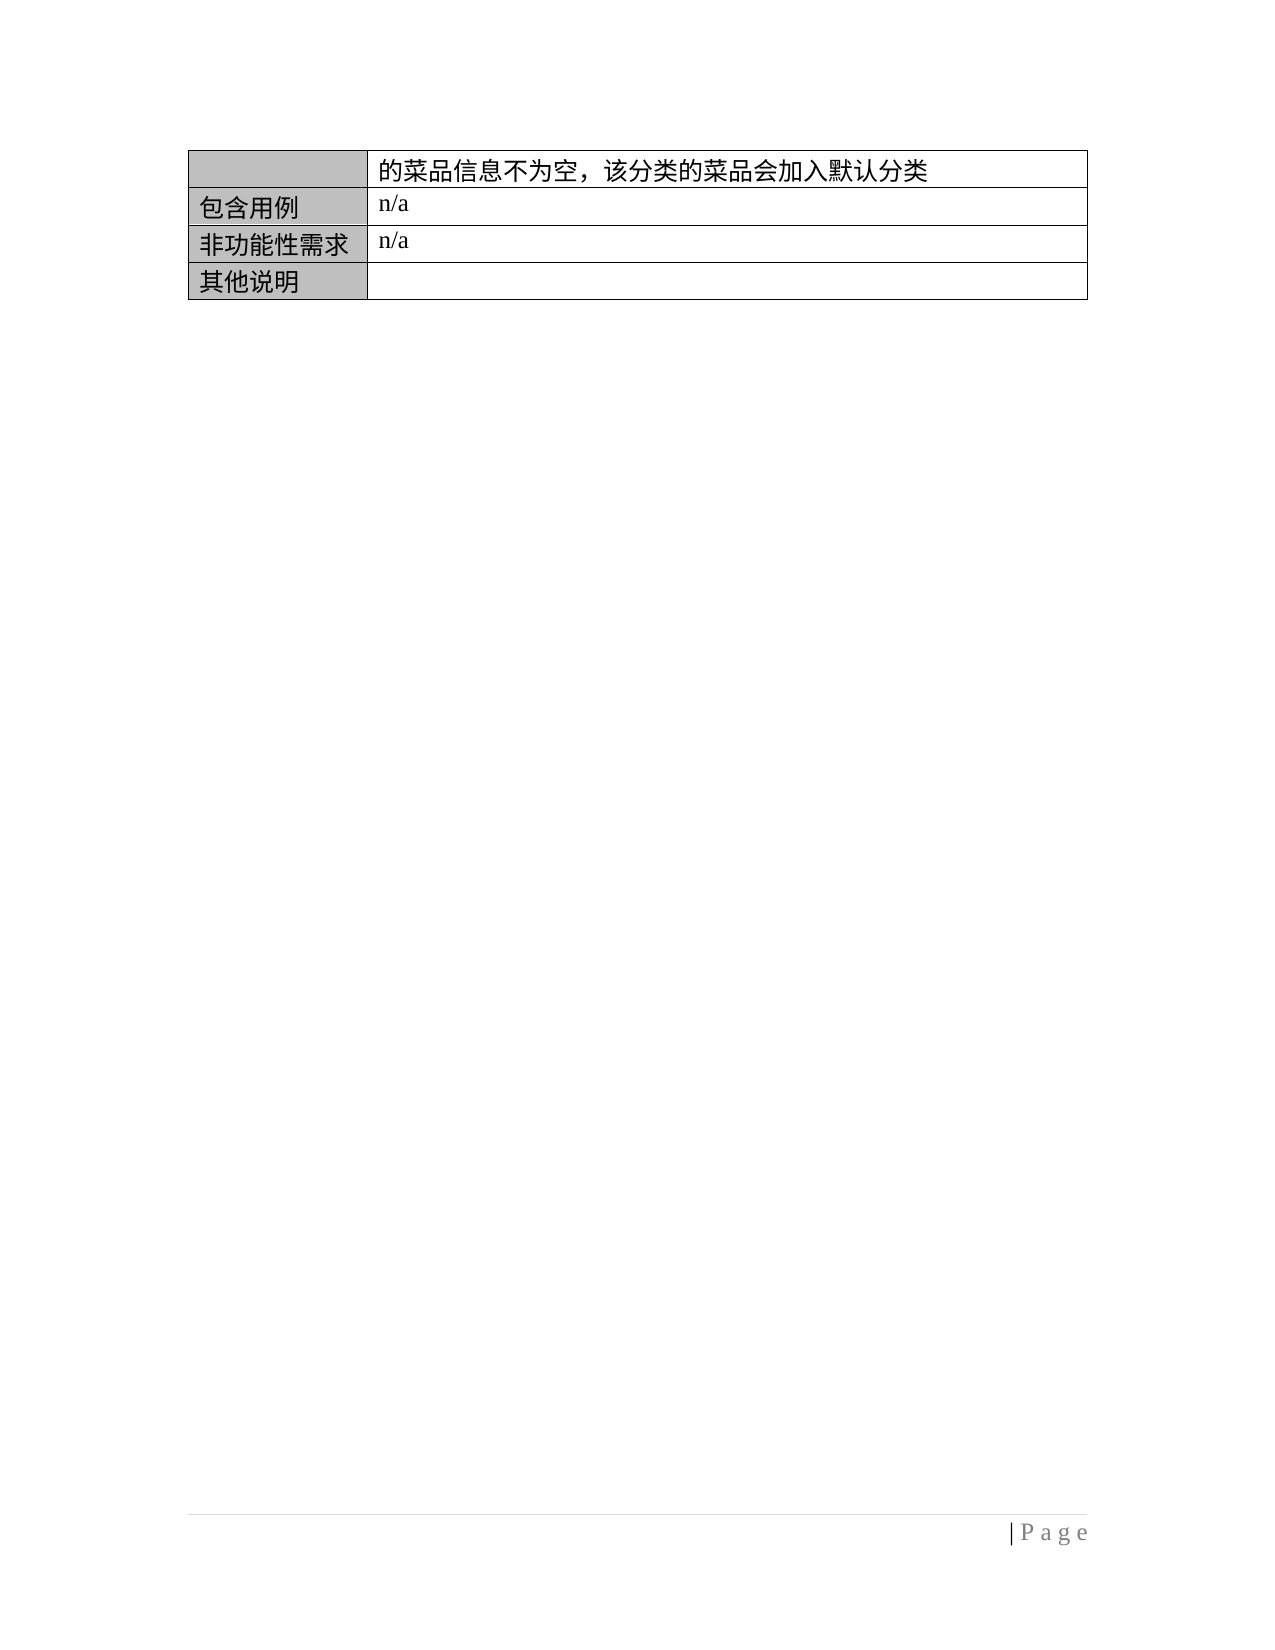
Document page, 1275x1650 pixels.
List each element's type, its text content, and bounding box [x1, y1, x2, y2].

table_cell n/a [368, 226, 1087, 262]
table_cell 包含用例 [189, 188, 367, 224]
table_cell 例外 [189, 151, 367, 187]
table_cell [368, 151, 1087, 187]
table_cell 非功能性需求 [189, 226, 367, 262]
table_cell 其他说明 [189, 263, 367, 299]
table_cell n/a [368, 188, 1087, 224]
table_cell [368, 263, 1087, 299]
